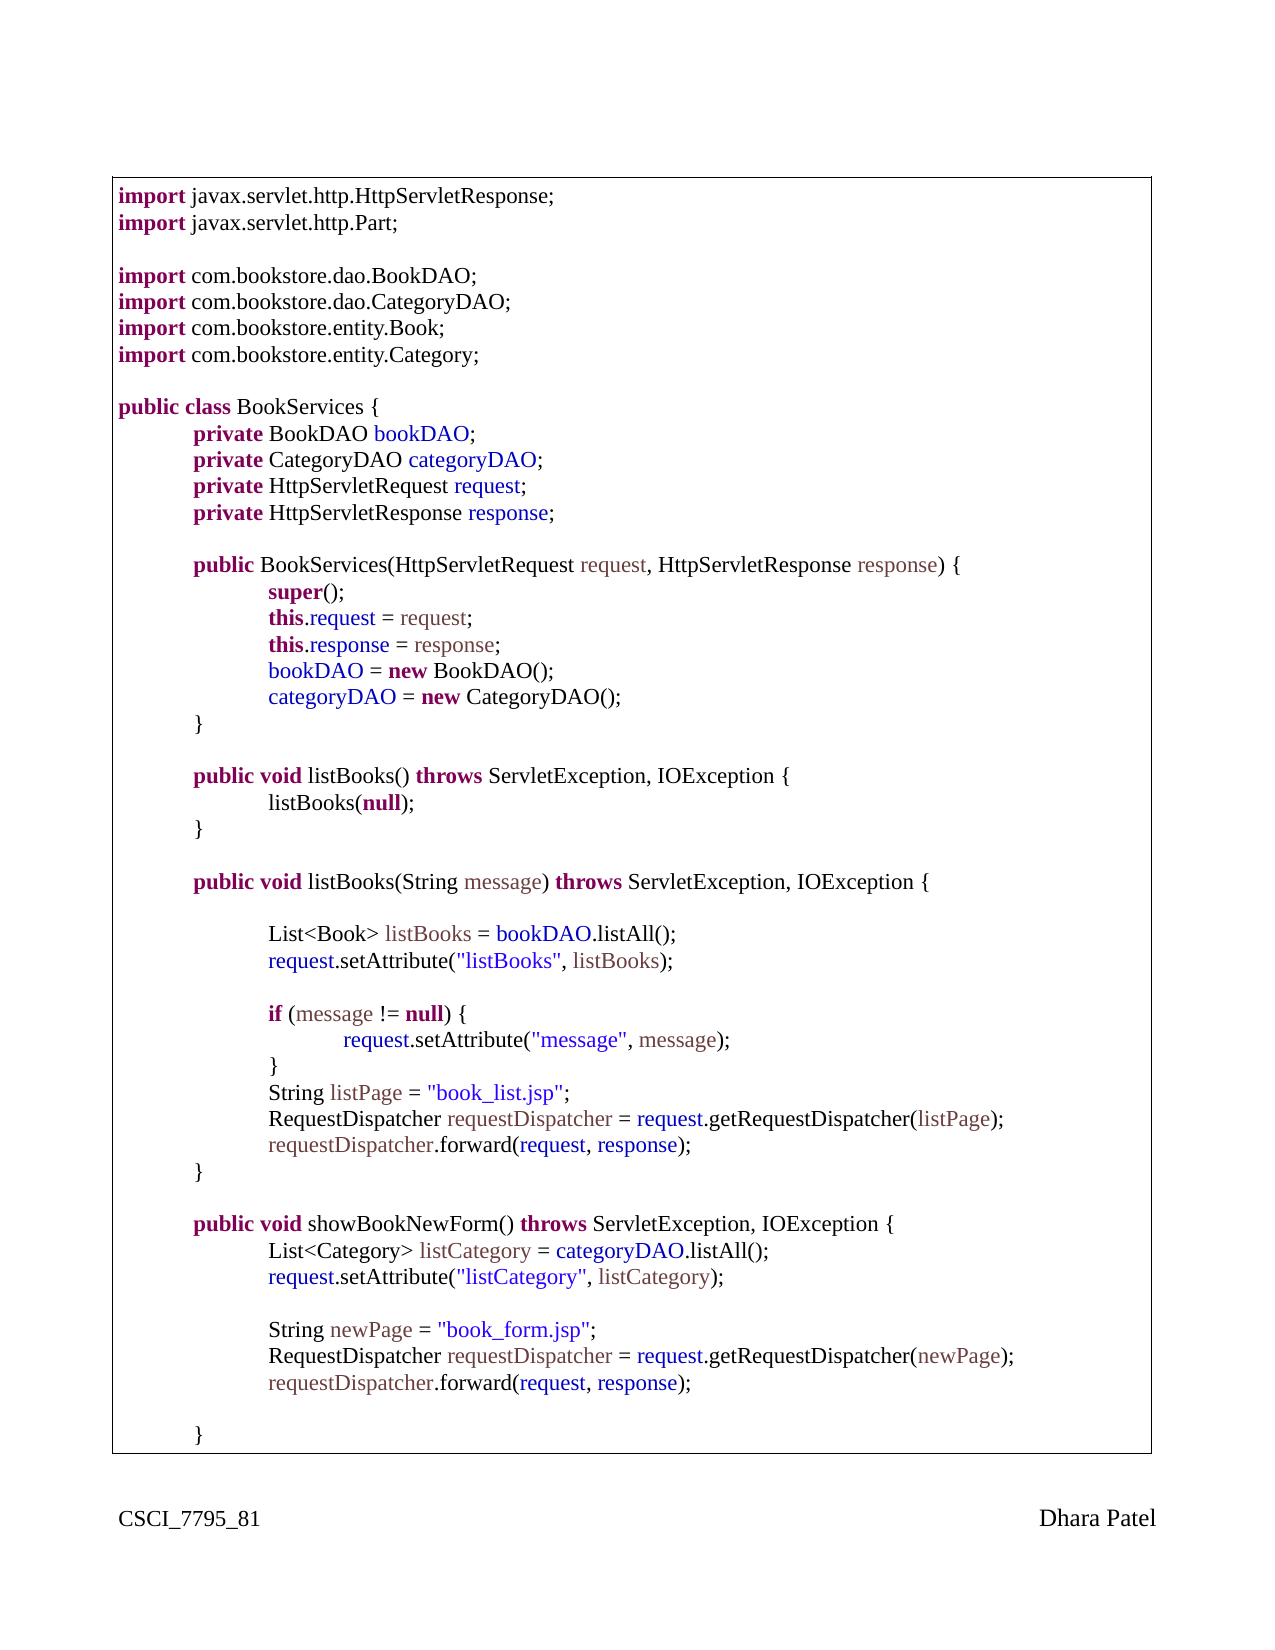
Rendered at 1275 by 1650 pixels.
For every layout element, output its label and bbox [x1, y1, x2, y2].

table_cell [113, 178, 1151, 1453]
